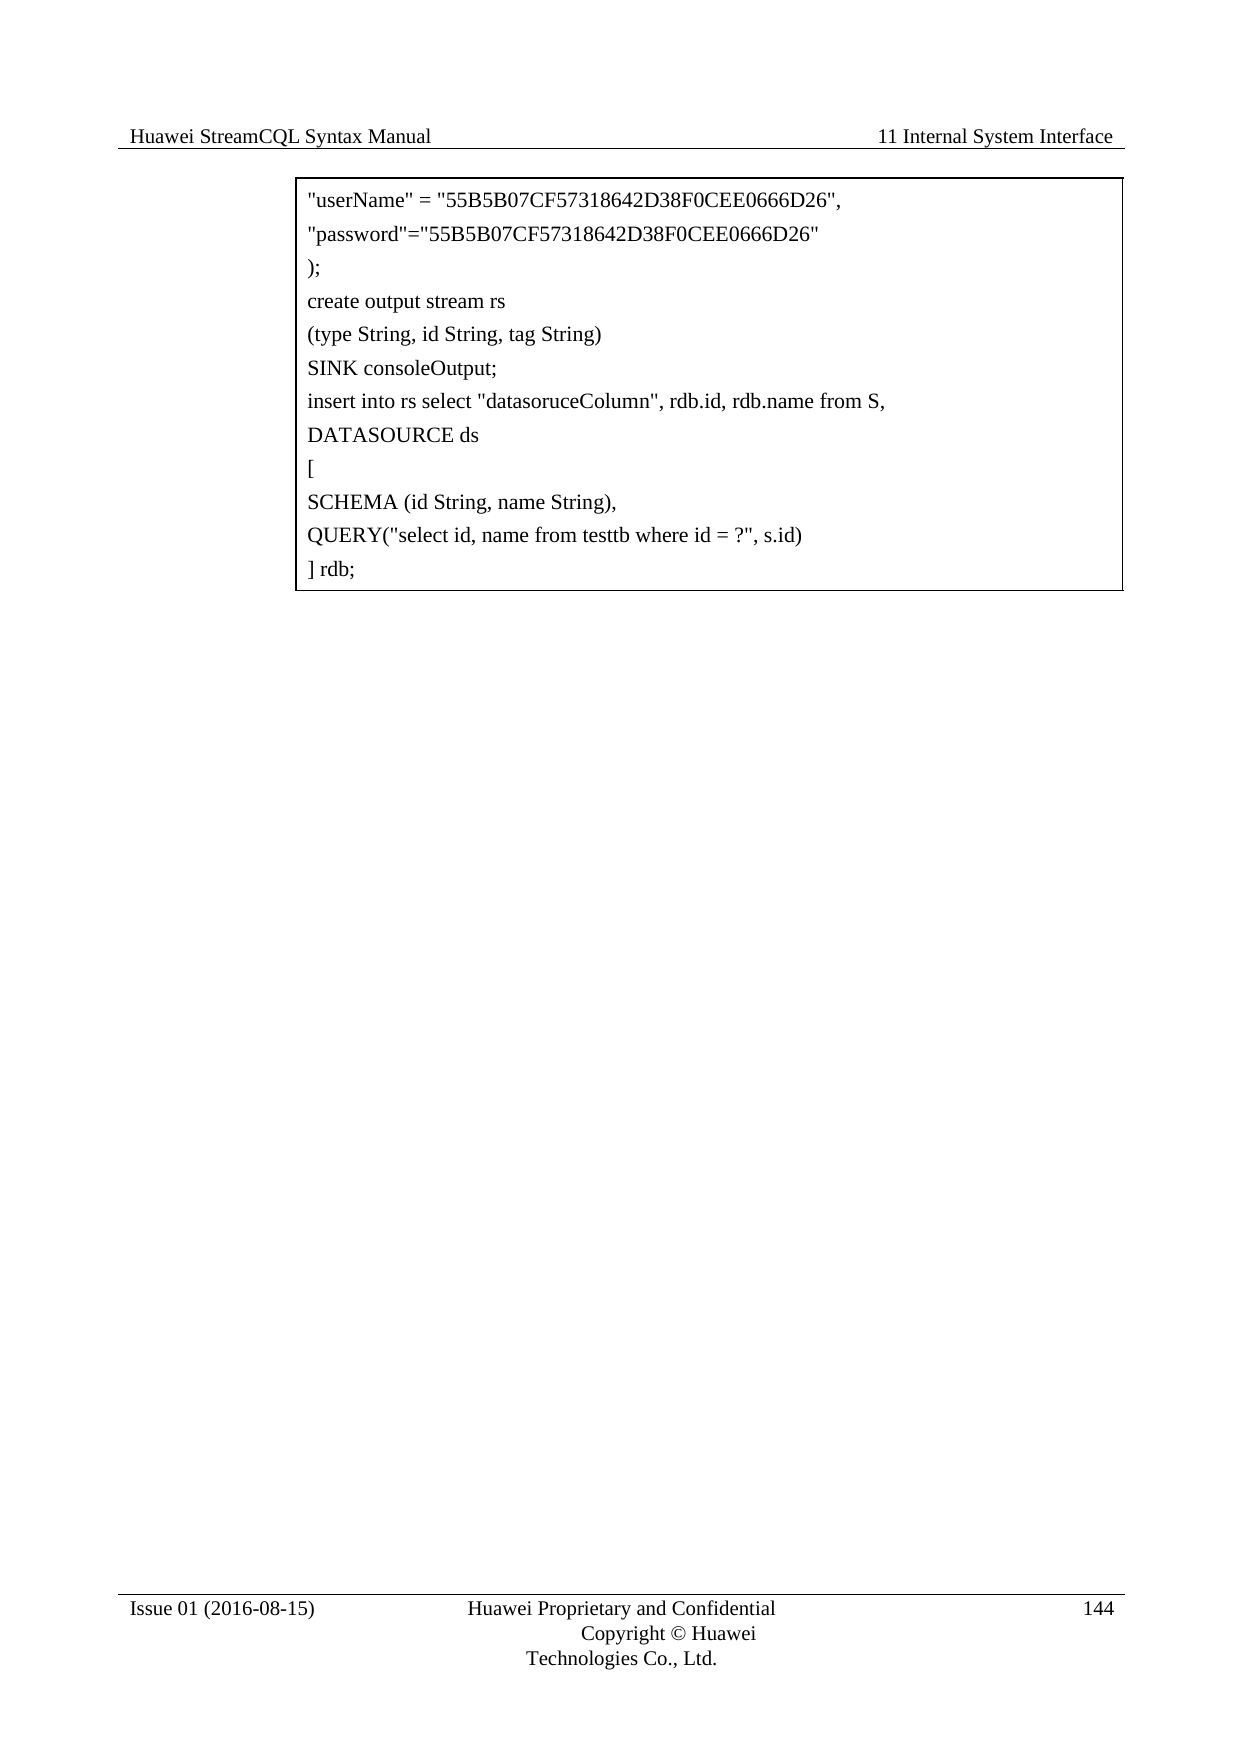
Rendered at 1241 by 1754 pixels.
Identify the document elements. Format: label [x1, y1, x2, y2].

table_header [297, 179, 1122, 589]
